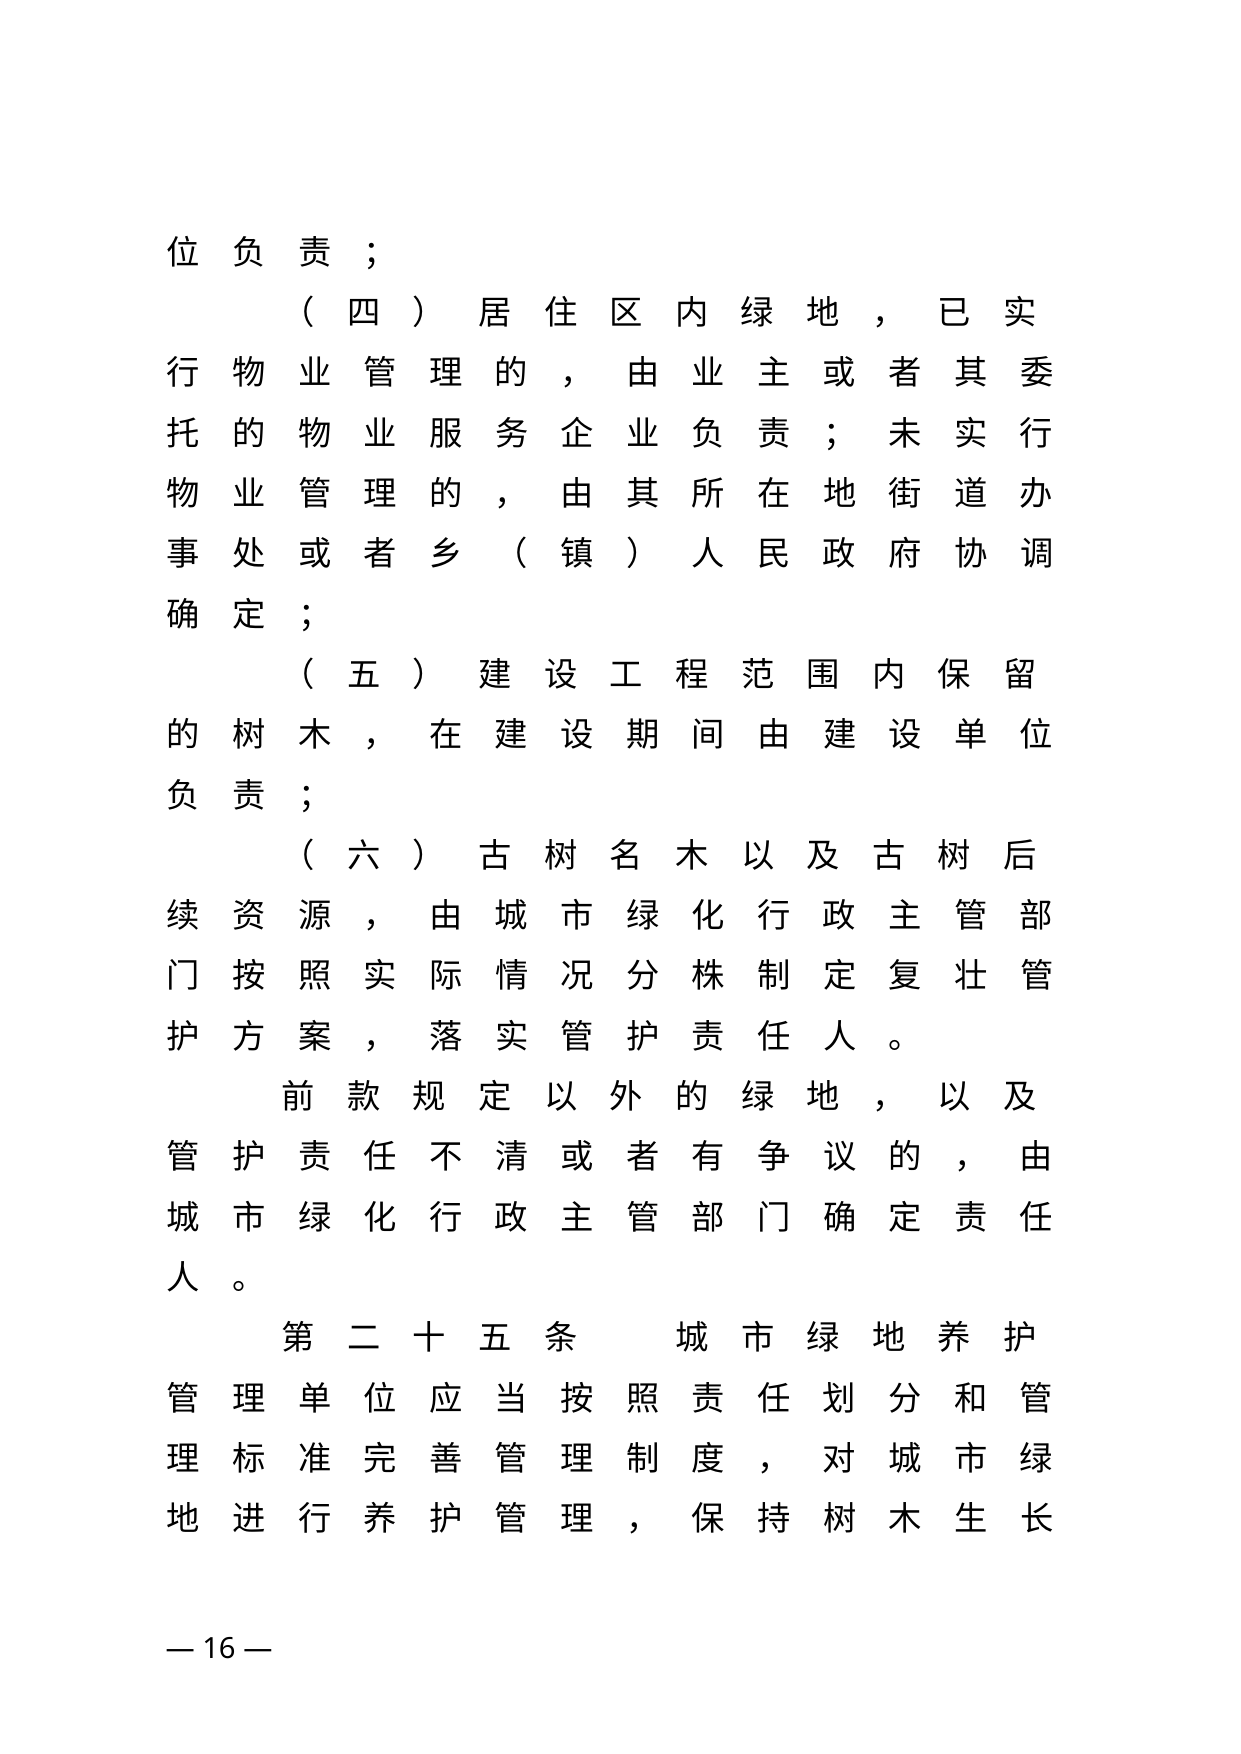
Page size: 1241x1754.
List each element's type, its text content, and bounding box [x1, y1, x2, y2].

text （六）古树名木以及古树后续资源，由城市绿化行政主管部 [167, 823, 1085, 943]
text 负责； [167, 762, 1085, 823]
text （四）居住区内绿地，已实行物业管理的，由业主或者其委托的物业服务企业负责；未实行物业管理的，由其所在地街道办 [167, 280, 1085, 521]
text （五）建设工程范围内保留的树木，在建设期间由建设单位 [167, 642, 1085, 762]
text 门按照实际情况分株制定复壮管护方案，落实管护责任人。 [167, 943, 1085, 1064]
text 事处或者乡（镇）人民政府协调确定； [167, 521, 1085, 642]
text 城市绿化行政主管部门确定责任人。 [167, 1184, 1085, 1305]
text （三）单位附属绿地，由本单位负责； [167, 219, 1085, 280]
text 前款规定以外的绿地，以及管护责任不清或者有争议的，由 [167, 1064, 1085, 1184]
text 第二十五条 城市绿地养护管理单位应当按照责任划分和管理标准完善管理制度，对城市绿地进行养护管理，保持树木生长 [167, 1305, 1085, 1546]
